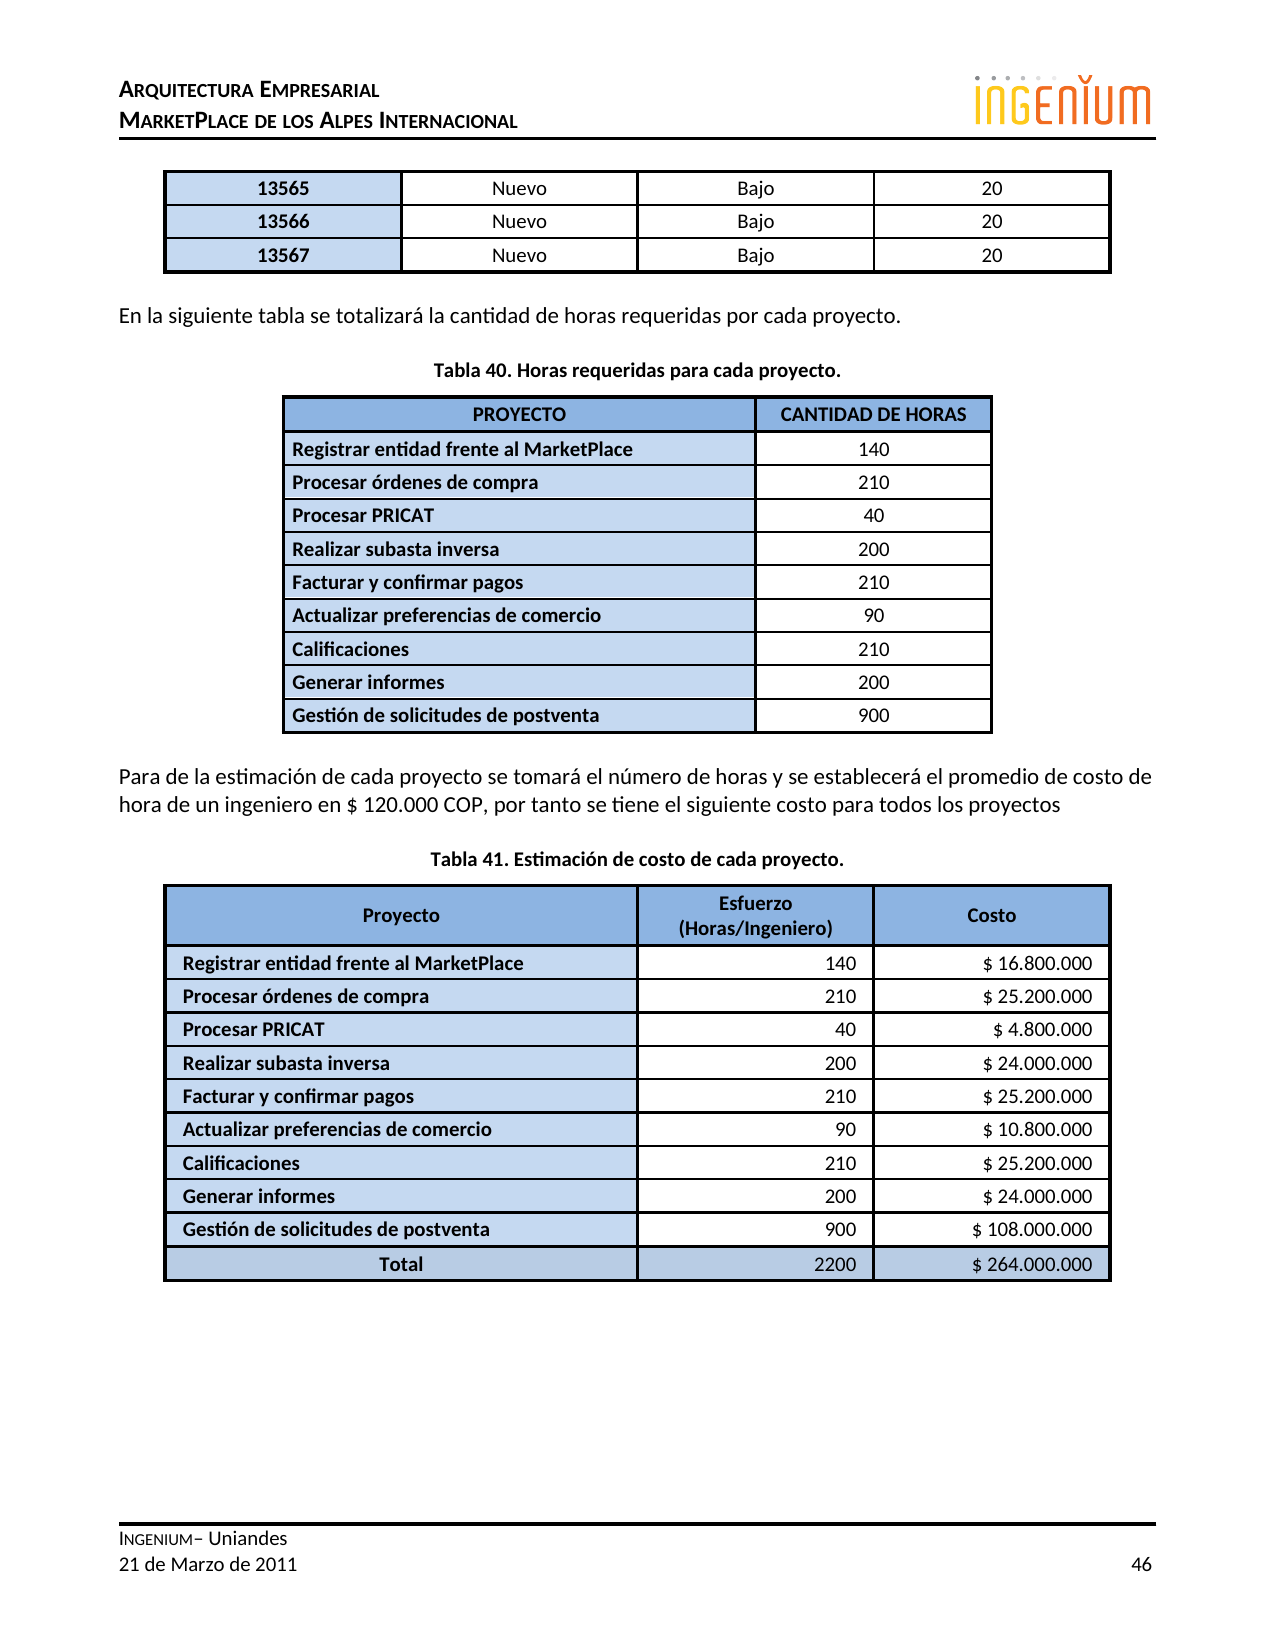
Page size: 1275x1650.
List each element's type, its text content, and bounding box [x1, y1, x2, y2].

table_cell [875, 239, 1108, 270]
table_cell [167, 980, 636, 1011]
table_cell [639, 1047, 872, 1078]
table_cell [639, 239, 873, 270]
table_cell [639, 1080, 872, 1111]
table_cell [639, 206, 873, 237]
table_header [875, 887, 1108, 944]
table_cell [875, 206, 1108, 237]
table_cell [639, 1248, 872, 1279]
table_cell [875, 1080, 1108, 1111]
text Tabla 41. Estimación de costo de cada proyecto. [118, 846, 1156, 871]
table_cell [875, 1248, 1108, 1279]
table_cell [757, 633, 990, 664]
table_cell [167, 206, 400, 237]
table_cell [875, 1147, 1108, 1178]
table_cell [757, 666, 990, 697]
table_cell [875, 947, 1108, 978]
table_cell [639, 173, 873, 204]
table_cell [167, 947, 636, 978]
text Para de la estimación de cada proyecto se tomará el número de horas y se establecerá el promedio de costo de hora de un ingeniero en $ 120.000 COP, por tanto se tiene el siguiente costo para todos los proyectos [118, 762, 1156, 818]
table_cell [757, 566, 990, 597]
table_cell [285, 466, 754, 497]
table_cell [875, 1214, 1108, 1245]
text En la siguiente tabla se totalizará la cantidad de horas requeridas por cada proyecto. [118, 301, 1156, 329]
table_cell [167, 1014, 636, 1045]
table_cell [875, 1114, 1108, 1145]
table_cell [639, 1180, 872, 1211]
text Tabla 40. Horas requeridas para cada proyecto. [118, 357, 1156, 383]
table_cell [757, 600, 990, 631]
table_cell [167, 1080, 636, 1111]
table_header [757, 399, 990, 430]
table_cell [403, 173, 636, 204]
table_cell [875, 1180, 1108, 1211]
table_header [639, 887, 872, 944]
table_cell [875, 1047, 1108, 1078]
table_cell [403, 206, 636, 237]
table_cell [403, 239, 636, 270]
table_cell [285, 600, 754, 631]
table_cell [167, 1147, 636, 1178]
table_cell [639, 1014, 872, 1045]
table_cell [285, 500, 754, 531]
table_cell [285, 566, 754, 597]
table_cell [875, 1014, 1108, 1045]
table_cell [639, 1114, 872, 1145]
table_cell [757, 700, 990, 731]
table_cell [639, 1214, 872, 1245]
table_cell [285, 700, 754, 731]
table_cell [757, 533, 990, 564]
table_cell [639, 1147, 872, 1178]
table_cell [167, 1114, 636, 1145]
picture [975, 75, 1157, 136]
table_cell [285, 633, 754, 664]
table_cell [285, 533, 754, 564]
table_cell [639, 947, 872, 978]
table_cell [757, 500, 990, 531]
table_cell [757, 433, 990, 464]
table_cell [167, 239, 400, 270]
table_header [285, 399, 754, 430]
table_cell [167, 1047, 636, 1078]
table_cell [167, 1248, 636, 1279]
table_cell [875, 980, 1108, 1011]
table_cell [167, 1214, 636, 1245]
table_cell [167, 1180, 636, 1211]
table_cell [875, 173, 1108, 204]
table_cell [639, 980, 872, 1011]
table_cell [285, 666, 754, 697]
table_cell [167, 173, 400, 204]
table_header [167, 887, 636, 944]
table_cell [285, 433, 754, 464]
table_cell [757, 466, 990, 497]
